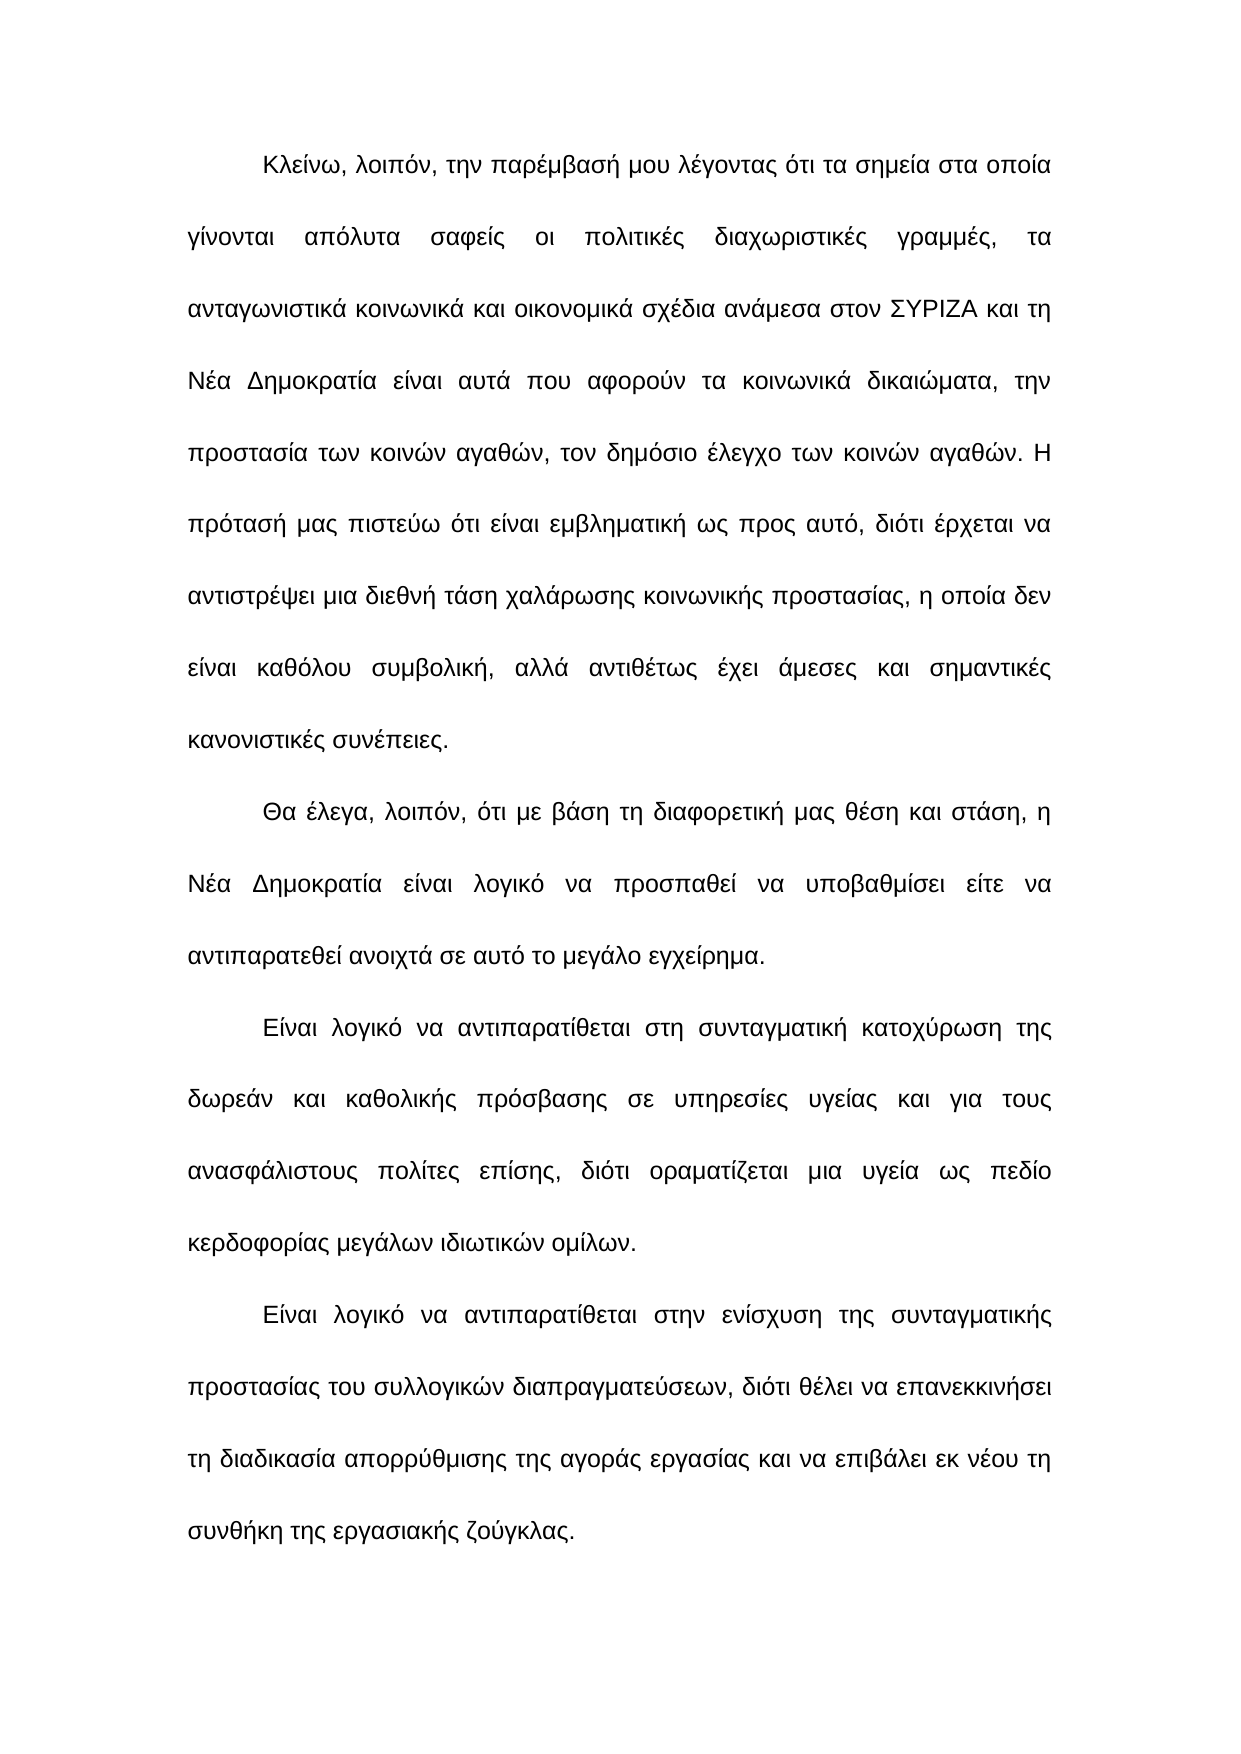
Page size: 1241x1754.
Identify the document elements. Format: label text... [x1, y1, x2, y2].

text Θα έλεγα, λοιπόν, ότι με βάση τη διαφορετική μας θέση και στάση, η Νέα Δημοκρατία είναι λογικό να προσπαθεί να υποβαθμίσει είτε να αντιπαρατεθεί ανοιχτά σε αυτό το μεγάλο εγχείρημα. [187, 797, 1053, 969]
text Κλείνω, λοιπόν, την παρέμβασή μου λέγοντας ότι τα σημεία στα οποία γίνονται απόλυτα σαφείς οι πολιτικές διαχωριστικές γραμμές, τα ανταγωνιστικά κοινωνικά και οικονομικά σχέδια ανάμεσα στον ΣΥΡΙΖΑ και τη Νέα Δημοκρατία είναι αυτά που αφορούν τα κοινωνικά δικαιώματα, την προστασία των κοινών αγαθών, τον δημόσιο έλεγχο των κοινών αγαθών. Η πρότασή μας πιστεύω ότι είναι εμβληματική ως προς αυτό, διότι έρχεται να αντιστρέψει μια διεθνή τάση χαλάρωσης κοινωνικής προστασίας, η οποία δεν είναι καθόλου συμβολική, αλλά αντιθέτως έχει άμεσες και σημαντικές κανονιστικές συνέπειες. [187, 150, 1053, 754]
text Είναι λογικό να αντιπαρατίθεται στη συνταγματική κατοχύρωση της δωρεάν και καθολικής πρόσβασης σε υπηρεσίες υγείας και για τους ανασφάλιστους πολίτες επίσης, διότι οραματίζεται μια υγεία ως πεδίο κερδοφορίας μεγάλων ιδιωτικών ομίλων. [187, 1012, 1053, 1257]
text Είναι λογικό να αντιπαρατίθεται στην ενίσχυση της συνταγματικής προστασίας του συλλογικών διαπραγματεύσεων, διότι θέλει να επανεκκινήσει τη διαδικασία απορρύθμισης της αγοράς εργασίας και να επιβάλει εκ νέου τη συνθήκη της εργασιακής ζούγκλας. [187, 1300, 1053, 1544]
